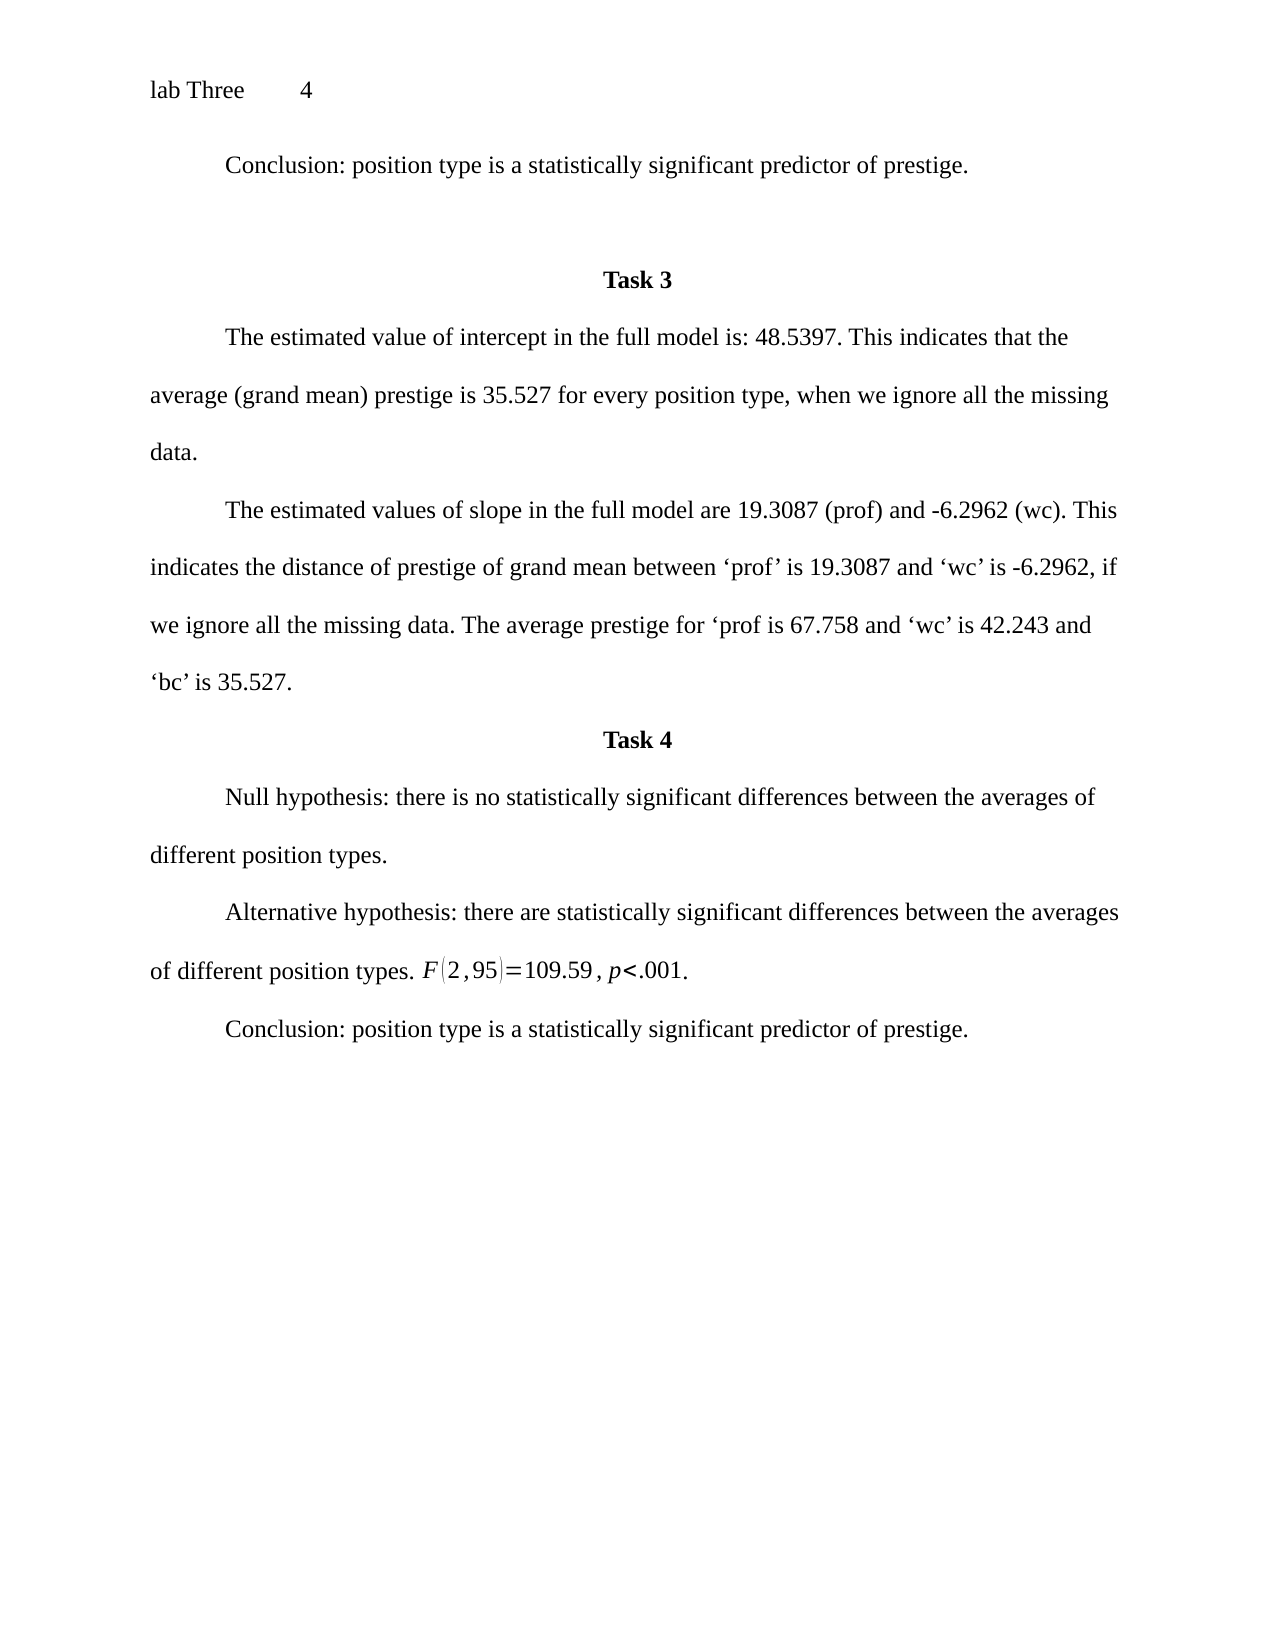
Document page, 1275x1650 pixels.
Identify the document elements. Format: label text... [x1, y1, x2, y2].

text Null hypothesis: there is no statistically significant differences between the averages of different position types. [150, 782, 1125, 869]
text Conclusion: position type is a statistically significant predictor of prestige. [150, 1014, 1125, 1043]
text The estimated value of intercept in the full model is: 48.5397. This indicates that the average (grand mean) prestige is 35.527 for every position type, when we ignore all the missing data. [150, 322, 1125, 466]
text Conclusion: position type is a statistically significant predictor of prestige. [150, 150, 1125, 179]
text Alternative hypothesis: there are statistically significant differences between the averages of different position types. . [150, 897, 1125, 986]
text The estimated values of slope in the full model are 19.3087 (prof) and -6.2962 (wc). This indicates the distance of prestige of grand mean between ‘prof’ is 19.3087 and ‘wc’ is -6.2962, if we ignore all the missing data. The average prestige for ‘prof is 67.758 and ‘wc’ is 42.243 and ‘bc’ is 35.527. [150, 495, 1125, 696]
subtitle Task 3 [150, 265, 1125, 294]
subtitle Task 4 [150, 725, 1125, 754]
